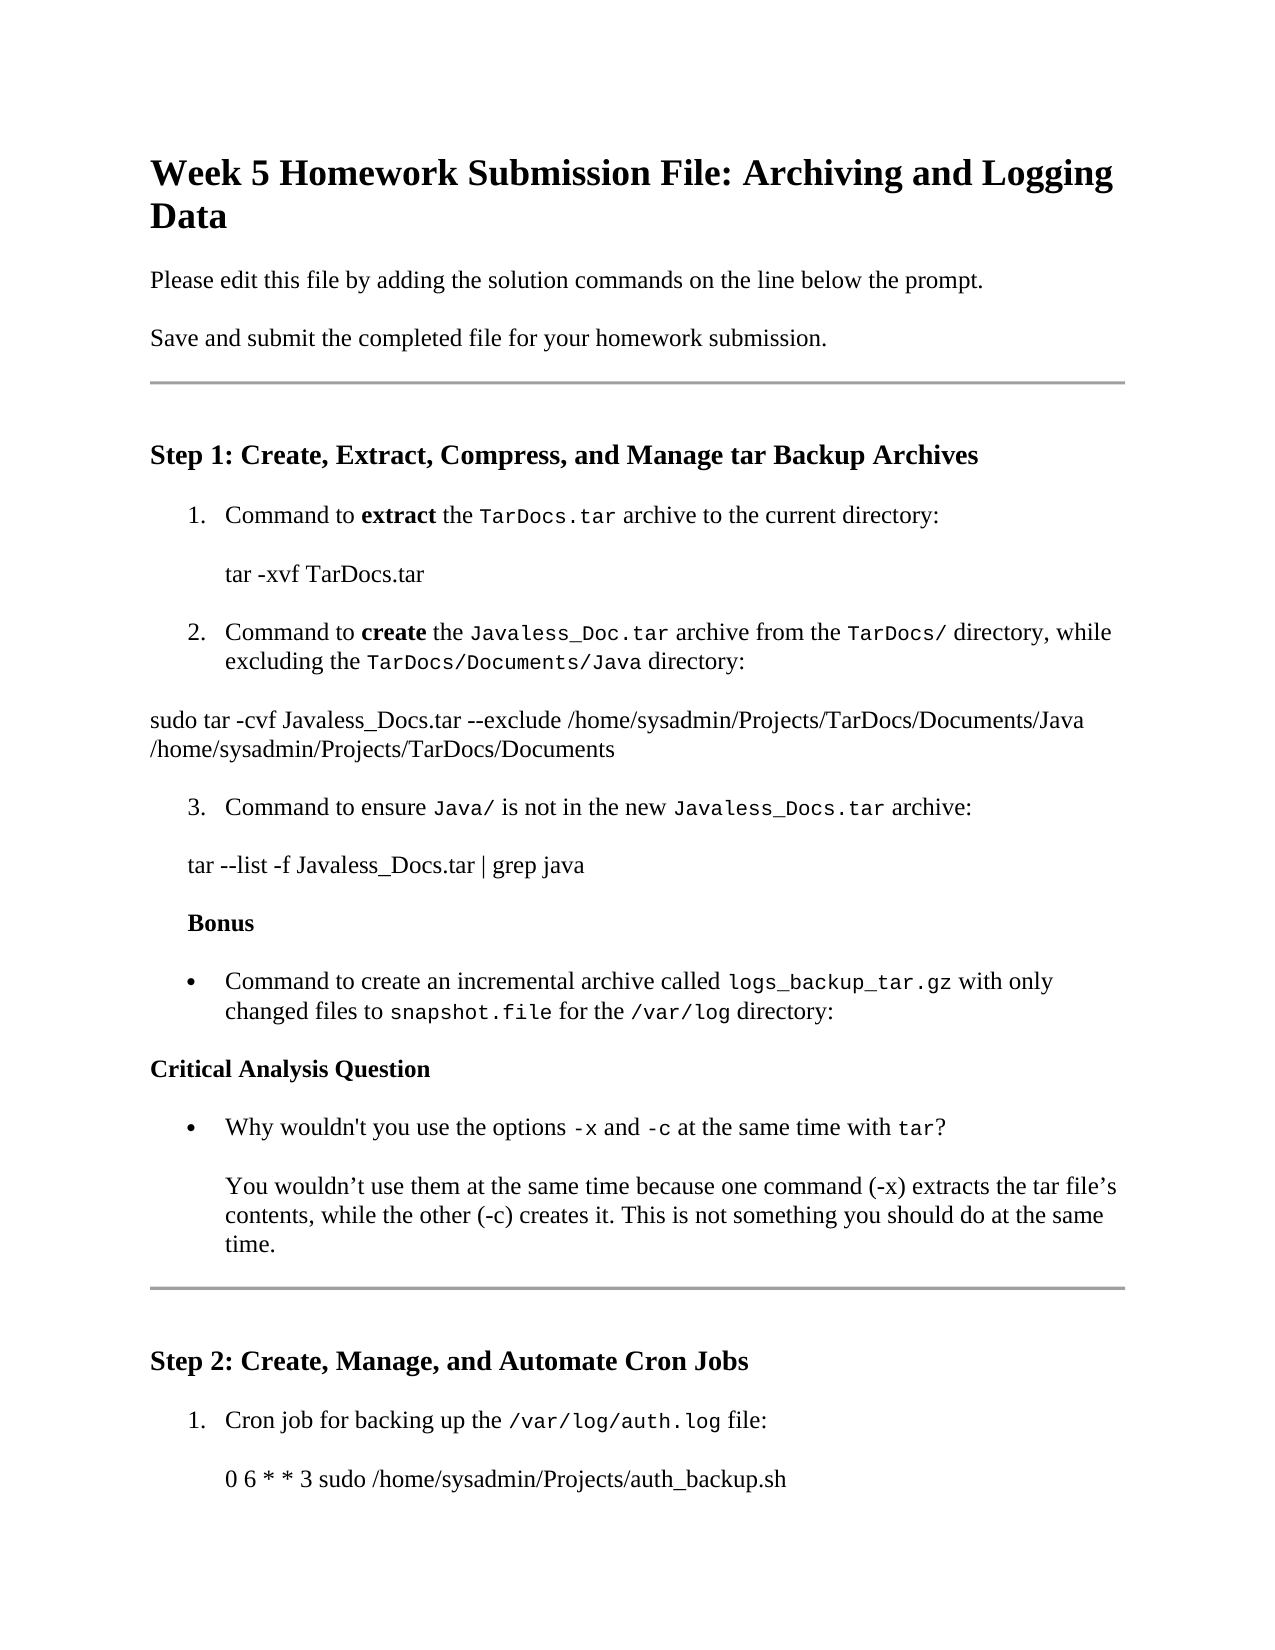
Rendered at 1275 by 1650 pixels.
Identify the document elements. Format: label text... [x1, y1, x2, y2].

list Why wouldn't you use the options -x and -c at the same time with tar? [187, 1112, 1125, 1142]
text Bonus [150, 908, 1125, 937]
text tar -xvf TarDocs.tar [225, 559, 1125, 587]
list Command to ensure Java/ is not in the new Javaless_Docs.tar archive: [187, 792, 1125, 821]
text sudo tar -cvf Javaless_Docs.tar --exclude /home/sysadmin/Projects/TarDocs/Documents/Java /home/sysadmin/Projects/TarDocs/Documents [150, 705, 1125, 762]
text 0 6 * * 3 sudo /home/sysadmin/Projects/auth_backup.sh [225, 1464, 1125, 1493]
list Command to create the Javaless_Doc.tar archive from the TarDocs/ directory, while excluding the TarDocs/Documents/Java directory: [187, 617, 1125, 676]
text Week 5 Homework Submission File: Archiving and Logging Data [150, 150, 1125, 236]
text Step 1: Create, Extract, Compress, and Manage tar Backup Archives [150, 438, 1125, 471]
text You wouldn’t use them at the same time because one command (-x) extracts the tar file’s contents, while the other (-c) creates it. This is not something you should do at the same time. [225, 1171, 1125, 1257]
list Cron job for backing up the /var/log/auth.log file: [187, 1405, 1125, 1435]
list Command to create an incremental archive called logs_backup_tar.gz with only changed files to snapshot.file for the /var/log directory: [187, 966, 1125, 1025]
text Please edit this file by adding the solution commands on the line below the prompt. [150, 265, 1125, 294]
text Step 2: Create, Manage, and Automate Cron Jobs [150, 1344, 1125, 1376]
text tar --list -f Javaless_Docs.tar | grep java [150, 850, 1125, 879]
list Command to extract the TarDocs.tar archive to the current directory: [187, 500, 1125, 529]
text Critical Analysis Question [150, 1054, 1125, 1083]
text Save and submit the completed file for your homework submission. [150, 323, 1125, 352]
